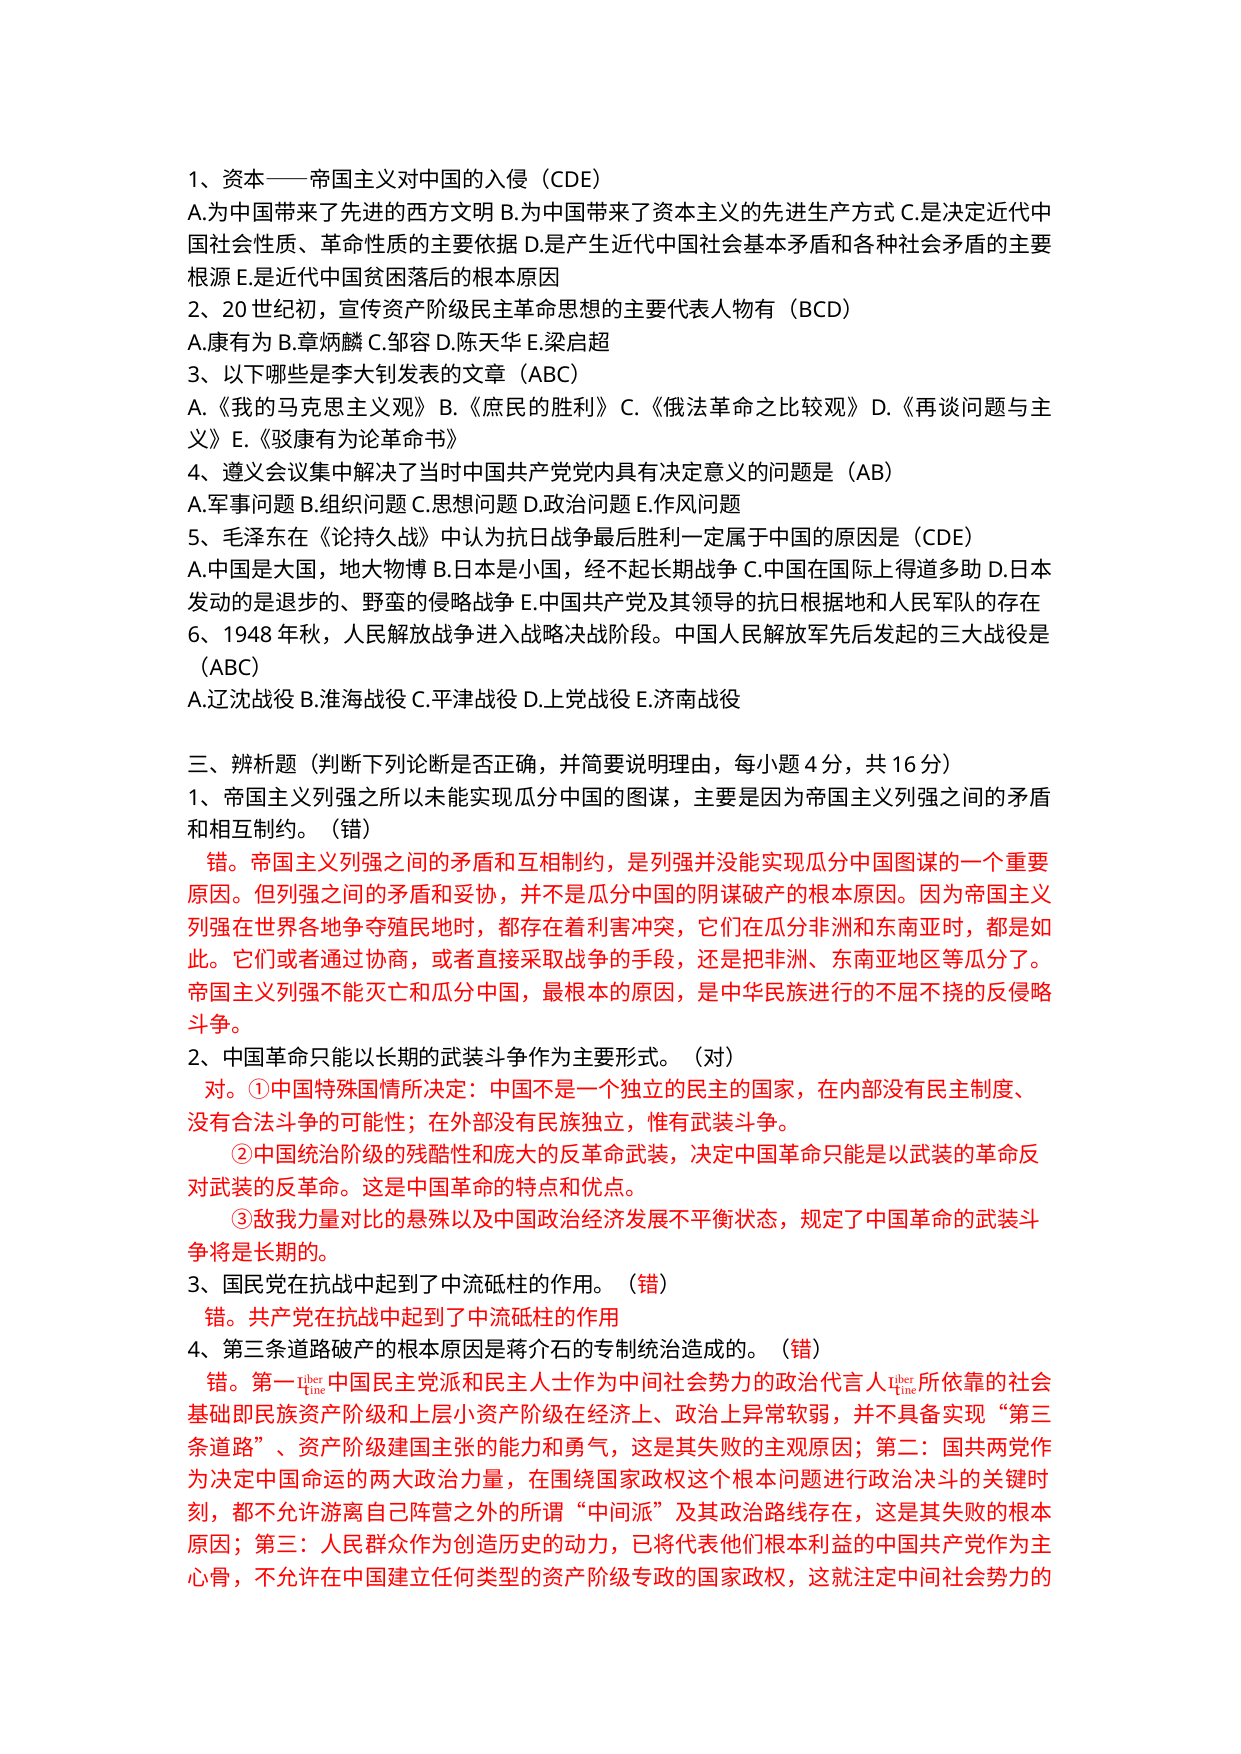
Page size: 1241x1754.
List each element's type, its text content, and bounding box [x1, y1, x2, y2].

text A.《我的马克思主义观》B.《庶民的胜利》C.《俄法革命之比较观》D.《再谈问题与主义》E.《驳康有为论革命书》 [187, 389, 1053, 454]
text 2、20世纪初，宣传资产阶级民主革命思想的主要代表人物有（BCD） [187, 292, 1053, 324]
list 国民党在抗战中起到了中流砥柱的作用。（错） [187, 1267, 1053, 1299]
text 5、毛泽东在《论持久战》中认为抗日战争最后胜利一定属于中国的原因是（CDE） [187, 519, 1053, 552]
list 错。共产党在抗战中起到了中流砥柱的作用 [187, 1299, 1053, 1332]
text A.为中国带来了先进的西方文明B.为中国带来了资本主义的先进生产方式C.是决定近代中国社会性质、革命性质的主要依据D.是产生近代中国社会基本矛盾和各种社会矛盾的主要根源E.是近代中国贫困落后的根本原因 [187, 194, 1053, 292]
text A.辽沈战役B.淮海战役C.平津战役D.上党战役E.济南战役 [187, 682, 1053, 714]
text 对。①中国特殊国情所决定：中国不是一个独立的民主的国家，在内部没有民主制度、没有合法斗争的可能性；在外部没有民族独立，惟有武装斗争。 [187, 1072, 1053, 1137]
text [187, 1364, 1053, 1592]
text ③敌我力量对比的悬殊以及中国政治经济发展不平衡状态，规定了中国革命的武装斗争将是长期的。 [187, 1202, 1053, 1267]
text 三、辨析题（判断下列论断是否正确，并简要说明理由，每小题4分，共16分） [187, 747, 1053, 779]
text ②中国统治阶级的残酷性和庞大的反革命武装，决定中国革命只能是以武装的革命反对武装的反革命。这是中国革命的特点和优点。 [187, 1137, 1053, 1202]
text A.军事问题B.组织问题C.思想问题D.政治问题E.作风问题 [187, 487, 1053, 519]
text 错。帝国主义列强之间的矛盾和互相制约，是列强并没能实现瓜分中国图谋的一个重要原因。但列强之间的矛盾和妥协，并不是瓜分中国的阴谋破产的根本原因。因为帝国主义列强在世界各地争夺殖民地时，都存在着利害冲突，它们在瓜分非洲和东南亚时，都是如此。它们或者通过协商，或者直接采取战争的手段，还是把非洲、东南亚地区等瓜分了。帝国主义列强不能灭亡和瓜分中国，最根本的原因，是中华民族进行的不屈不挠的反侵略斗争。 [187, 844, 1053, 1039]
text 4、第三条道路破产的根本原因是蒋介石的专制统治造成的。（错） [187, 1332, 1053, 1364]
text 3、以下哪些是李大钊发表的文章（ABC） [187, 357, 1053, 389]
text A.康有为B.章炳麟C.邹容D.陈天华E.梁启超 [187, 324, 1053, 357]
list 中国革命只能以长期的武装斗争作为主要形式。（对） [187, 1039, 1053, 1072]
text 1、资本——帝国主义对中国的入侵（CDE） [187, 162, 1053, 194]
text A.中国是大国，地大物博B.日本是小国，经不起长期战争C.中国在国际上得道多助D.日本发动的是退步的、野蛮的侵略战争E.中国共产党及其领导的抗日根据地和人民军队的存在 [187, 552, 1053, 617]
text 4、遵义会议集中解决了当时中国共产党党内具有决定意义的问题是（AB） [187, 454, 1053, 487]
text 1、帝国主义列强之所以未能实现瓜分中国的图谋，主要是因为帝国主义列强之间的矛盾和相互制约。（错） [187, 779, 1053, 844]
text 6、1948年秋，人民解放战争进入战略决战阶段。中国人民解放军先后发起的三大战役是（ABC） [187, 617, 1053, 682]
